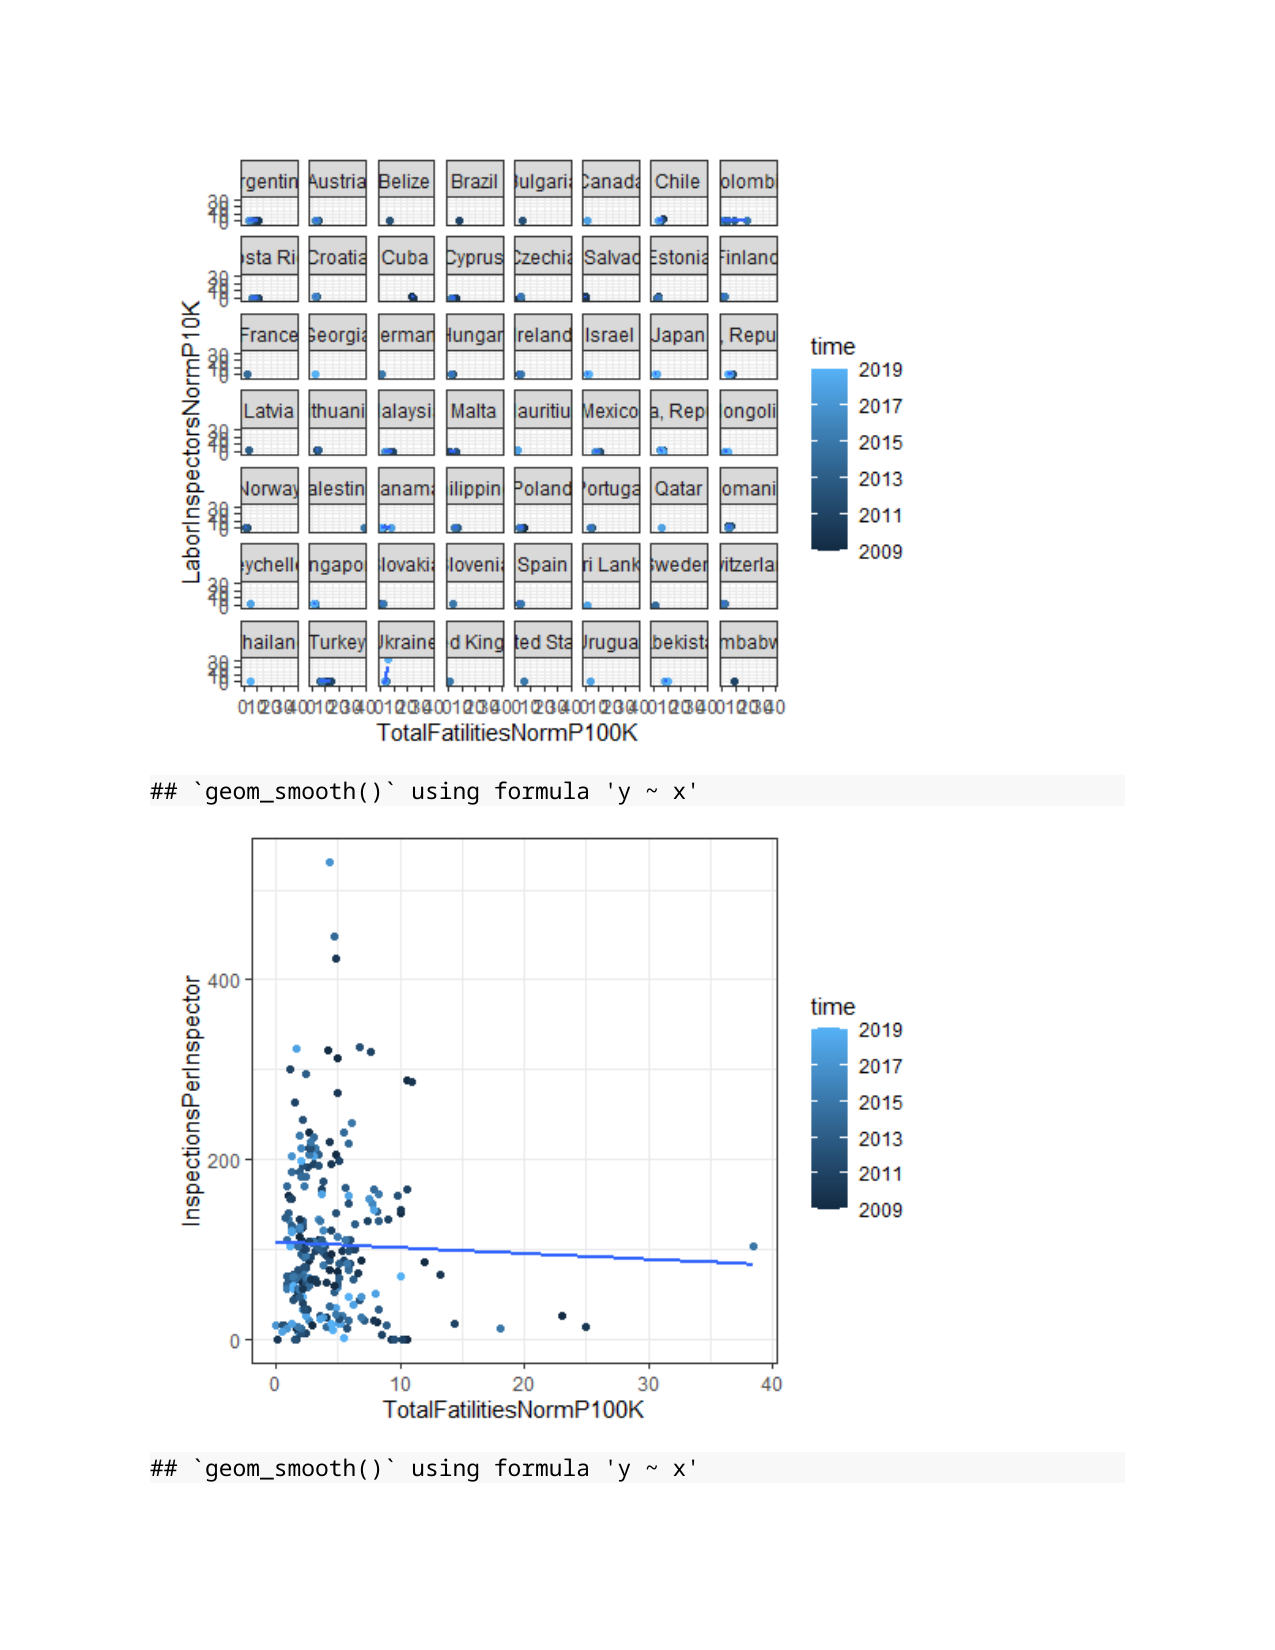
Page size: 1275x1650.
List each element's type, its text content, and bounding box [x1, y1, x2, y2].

picture [168, 827, 927, 1434]
picture [168, 150, 927, 757]
text ## `geom_smooth()` using formula 'y ~ x' [150, 1452, 1125, 1483]
text ## `geom_smooth()` using formula 'y ~ x' [150, 775, 1125, 806]
